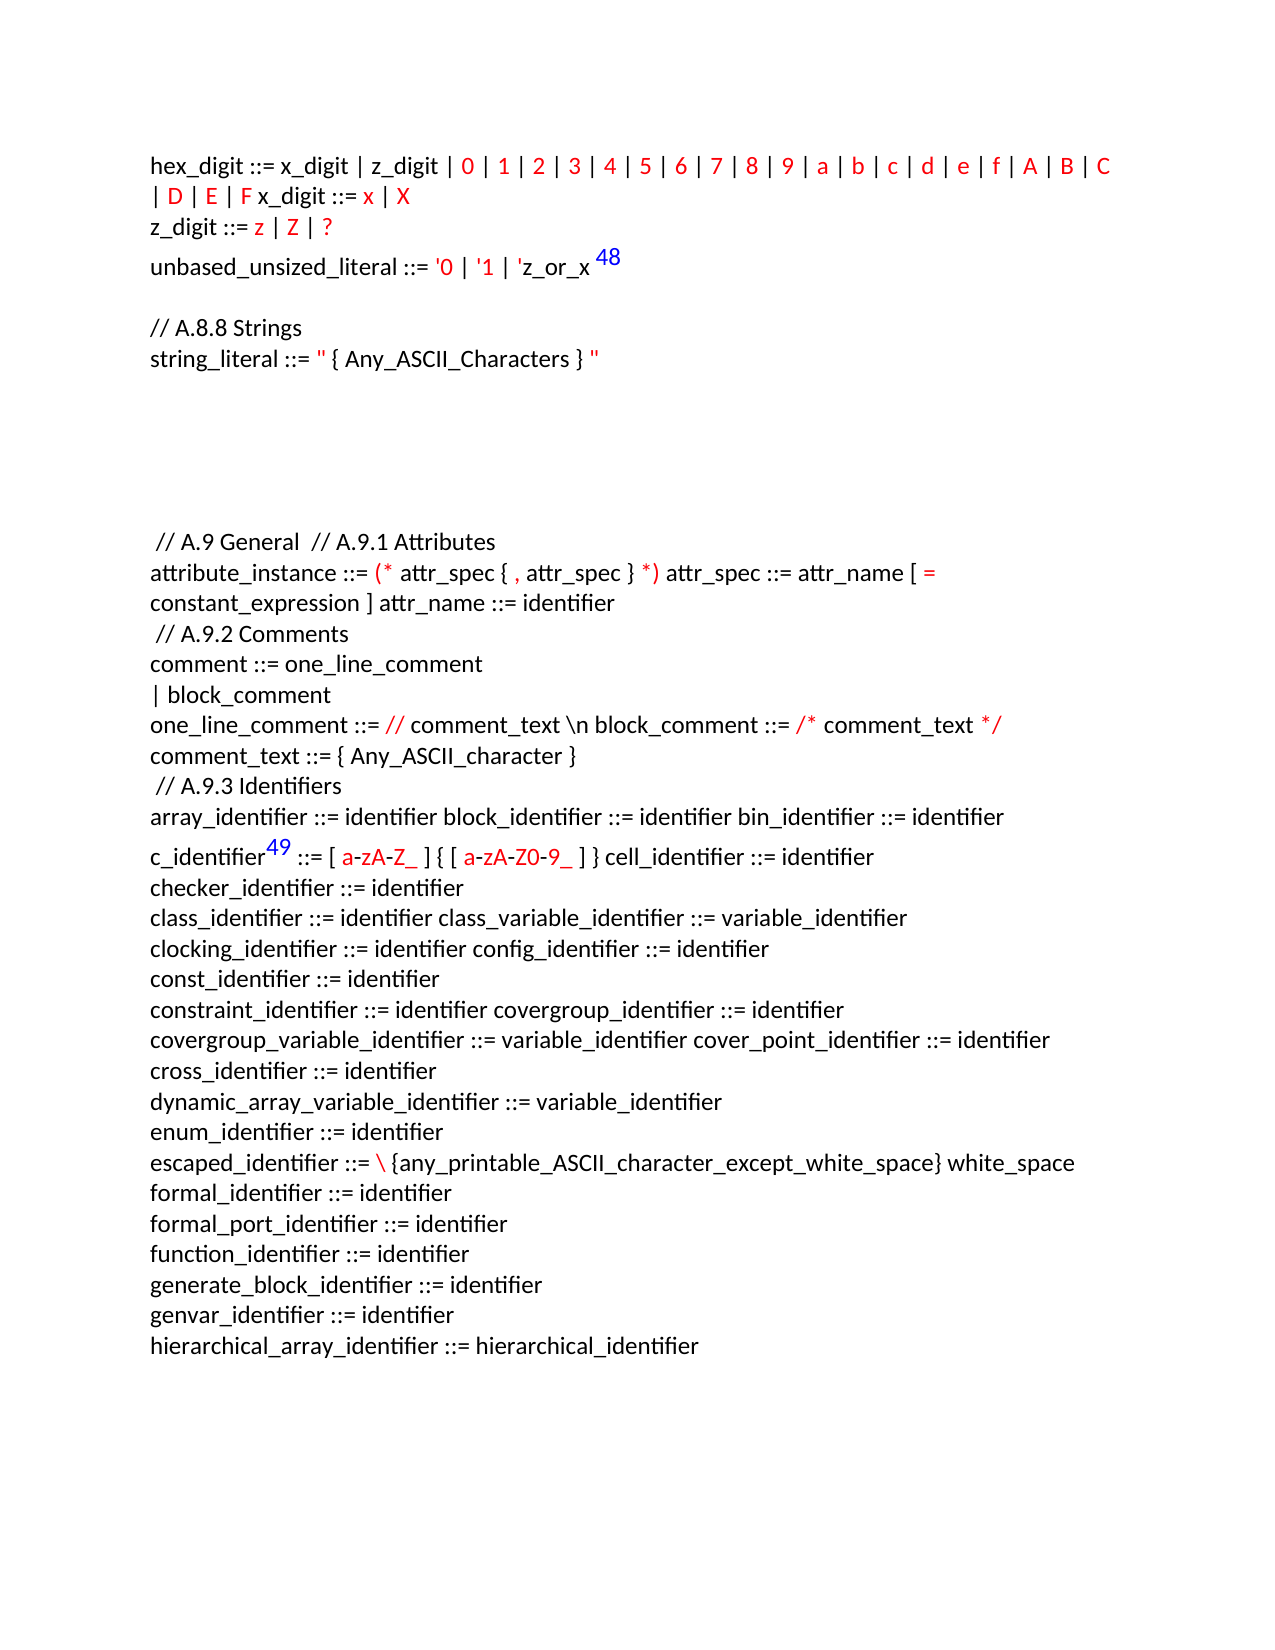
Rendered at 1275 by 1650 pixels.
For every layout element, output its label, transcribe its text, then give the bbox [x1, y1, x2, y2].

text escaped_identifier ::= \ {any_printable_ASCII_character_except_white_space} white_space formal_identifier ::= identifier [150, 1147, 1125, 1208]
text one_line_comment ::= // comment_text \n block_comment ::= /* comment_text */ comment_text ::= { Any_ASCII_character } [150, 709, 1125, 770]
text // A.9.2 Comments [150, 618, 1125, 648]
text // A.8.8 Strings [150, 313, 1125, 343]
text dynamic_array_variable_identifier ::= variable_identifier [150, 1086, 1125, 1116]
text // A.9 General // A.9.1 Attributes [150, 526, 1125, 557]
text hex_digit ::= x_digit | z_digit | 0 | 1 | 2 | 3 | 4 | 5 | 6 | 7 | 8 | 9 | a | b | c | d | e | f | A | B | C | D | E | F x_digit ::= x | X [150, 150, 1125, 211]
text unbased_unsized_literal ::= '0 | '1 | 'z_or_x 48 [150, 242, 1125, 282]
text // A.9.3 Identifiers [150, 770, 1125, 801]
text const_identifier ::= identifier [150, 963, 1125, 994]
text checker_identifier ::= identifier [150, 872, 1125, 902]
text z_digit ::= z | Z | ? [150, 211, 1125, 242]
text function_identifier ::= identifier [150, 1238, 1125, 1269]
text array_identifier ::= identifier block_identifier ::= identifier bin_identifier ::= identifier [150, 801, 1125, 831]
text enum_identifier ::= identifier [150, 1116, 1125, 1147]
text generate_block_identifier ::= identifier [150, 1269, 1125, 1299]
text genvar_identifier ::= identifier [150, 1299, 1125, 1330]
text formal_port_identifier ::= identifier [150, 1208, 1125, 1238]
text c_identifier49 ::= [ a-zA-Z_ ] { [ a-zA-Z0-9_ ] } cell_identifier ::= identifier [150, 831, 1125, 872]
text class_identifier ::= identifier class_variable_identifier ::= variable_identifier clocking_identifier ::= identifier config_identifier ::= identifier [150, 902, 1125, 963]
text constraint_identifier ::= identifier covergroup_identifier ::= identifier covergroup_variable_identifier ::= variable_identifier cover_point_identifier ::= identifier [150, 994, 1125, 1055]
text attribute_instance ::= (* attr_spec { , attr_spec } *) attr_spec ::= attr_name [ = constant_expression ] attr_name ::= identifier [150, 557, 1125, 618]
text string_literal ::= " { Any_ASCII_Characters } " [150, 343, 1125, 374]
text cross_identifier ::= identifier [150, 1055, 1125, 1086]
text hierarchical_array_identifier ::= hierarchical_identifier [150, 1330, 1125, 1360]
text | block_comment [150, 679, 1125, 709]
text comment ::= one_line_comment [150, 648, 1125, 679]
